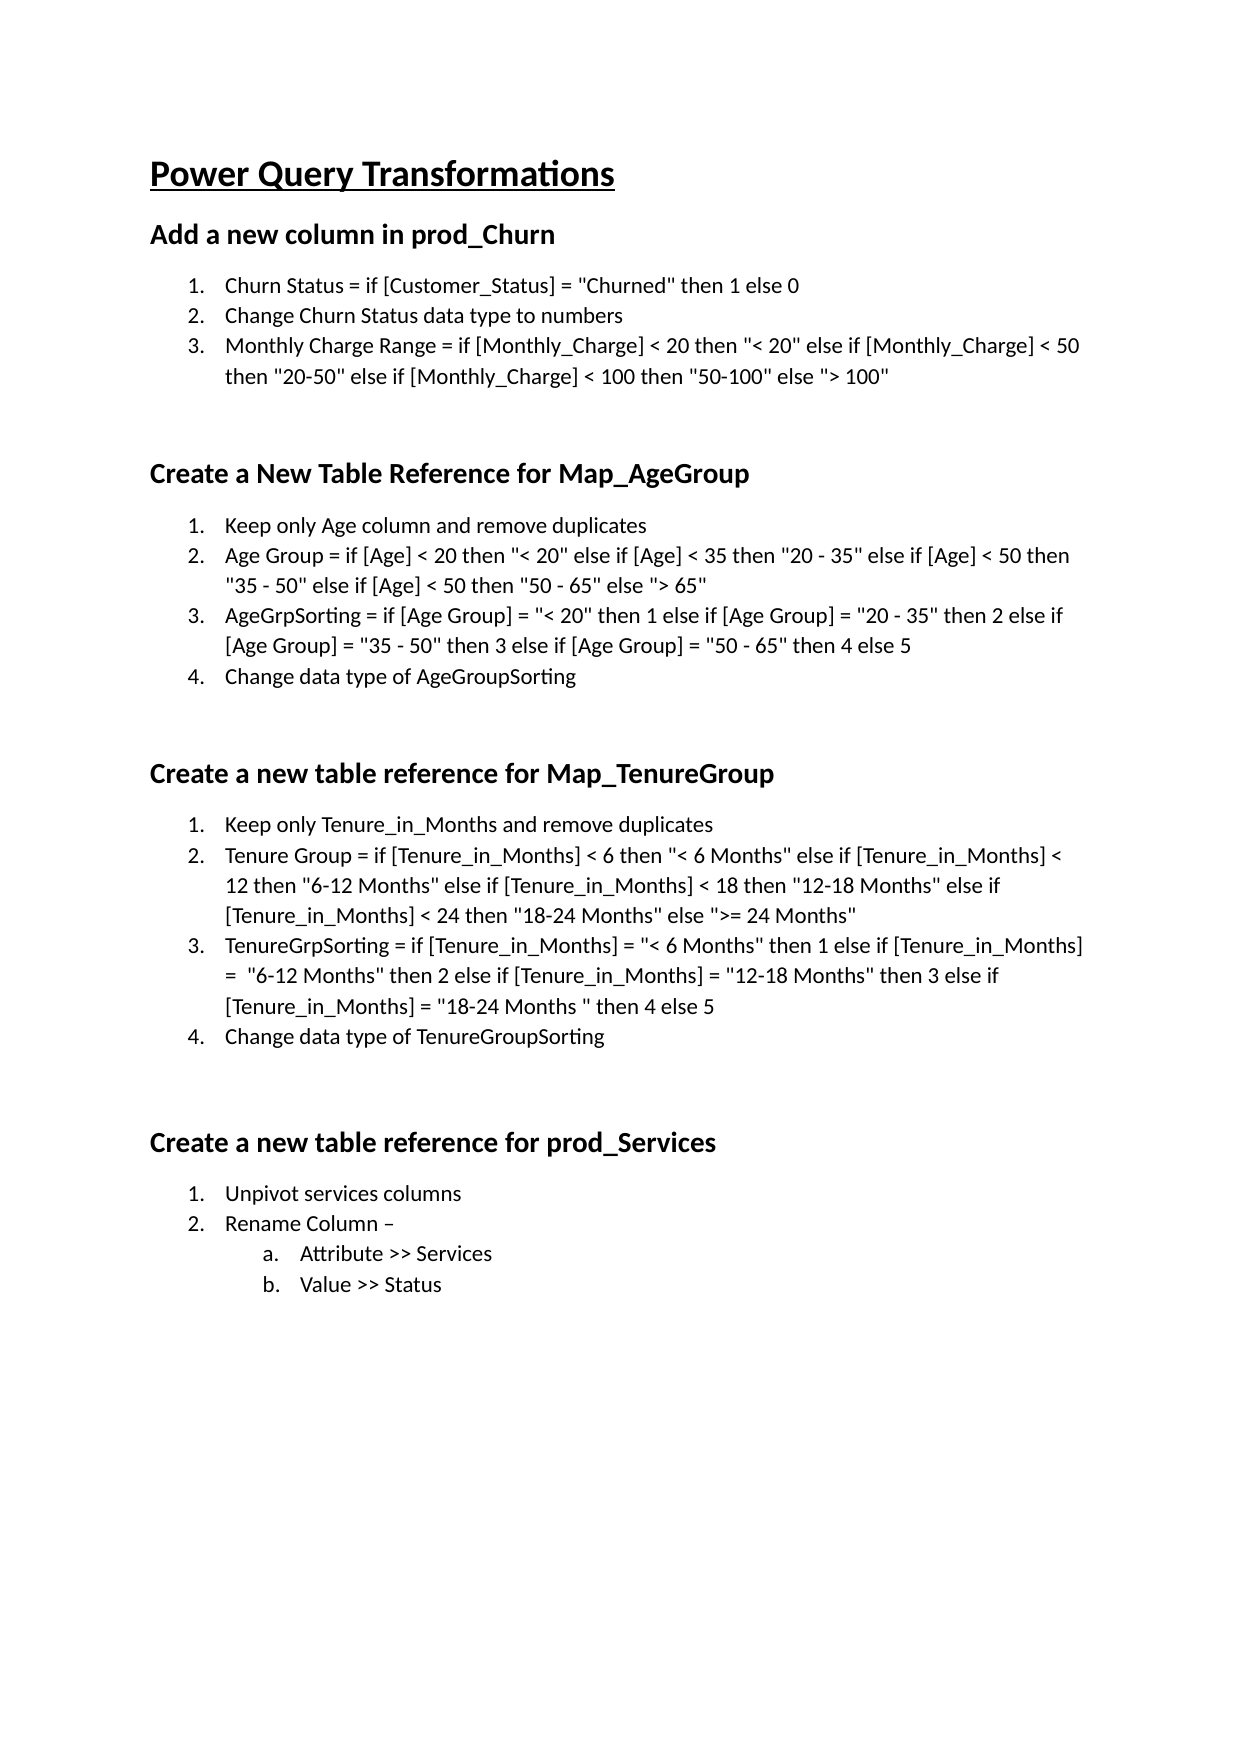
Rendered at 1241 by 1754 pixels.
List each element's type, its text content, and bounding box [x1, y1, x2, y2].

list Tenure Group = if [Tenure_in_Months] < 6 then "< 6 Months" else if [Tenure_in_Months] < 12 then "6-12 Months" else if [Tenure_in_Months] < 18 then "12-18 Months" else if [Tenure_in_Months] < 24 then "18-24 Months" else ">= 24 Months" [187, 841, 1090, 929]
list Unpivot services columns [187, 1179, 1090, 1207]
list TenureGrpSorting = if [Tenure_in_Months] = "< 6 Months" then 1 else if [Tenure_in_Months] = "6-12 Months" then 2 else if [Tenure_in_Months] = "12-18 Months" then 3 else if [Tenure_in_Months] = "18-24 Months " then 4 else 5 [187, 931, 1090, 1020]
list Churn Status = if [Customer_Status] = "Churned" then 1 else 0 [187, 271, 1090, 299]
text Power Query Transformations [150, 150, 1090, 196]
list Change data type of AgeGroupSorting [187, 662, 1090, 690]
list Keep only Tenure_in_Months and remove duplicates [187, 811, 1090, 839]
list Value >> Status [262, 1270, 1090, 1298]
text Create a new table reference for Map_TenureGroup [150, 756, 1090, 791]
list Age Group = if [Age] < 20 then "< 20" else if [Age] < 35 then "20 - 35" else if [Age] < 50 then "35 - 50" else if [Age] < 50 then "50 - 65" else "> 65" [187, 541, 1090, 599]
list Change Churn Status data type to numbers [187, 301, 1090, 329]
text Create a New Table Reference for Map_AgeGroup [150, 456, 1090, 491]
list Attribute >> Services [262, 1239, 1090, 1268]
list Change data type of TenureGroupSorting [187, 1022, 1090, 1050]
list Keep only Age column and remove duplicates [187, 511, 1090, 539]
list Rename Column – [187, 1209, 1090, 1237]
text Create a new table reference for prod_Services [150, 1124, 1090, 1160]
list Monthly Charge Range = if [Monthly_Charge] < 20 then "< 20" else if [Monthly_Charge] < 50 then "20-50" else if [Monthly_Charge] < 100 then "50-100" else "> 100" [187, 332, 1090, 390]
list AgeGrpSorting = if [Age Group] = "< 20" then 1 else if [Age Group] = "20 - 35" then 2 else if [Age Group] = "35 - 50" then 3 else if [Age Group] = "50 - 65" then 4 else 5 [187, 601, 1090, 659]
text Add a new column in prod_Churn [150, 216, 1090, 252]
